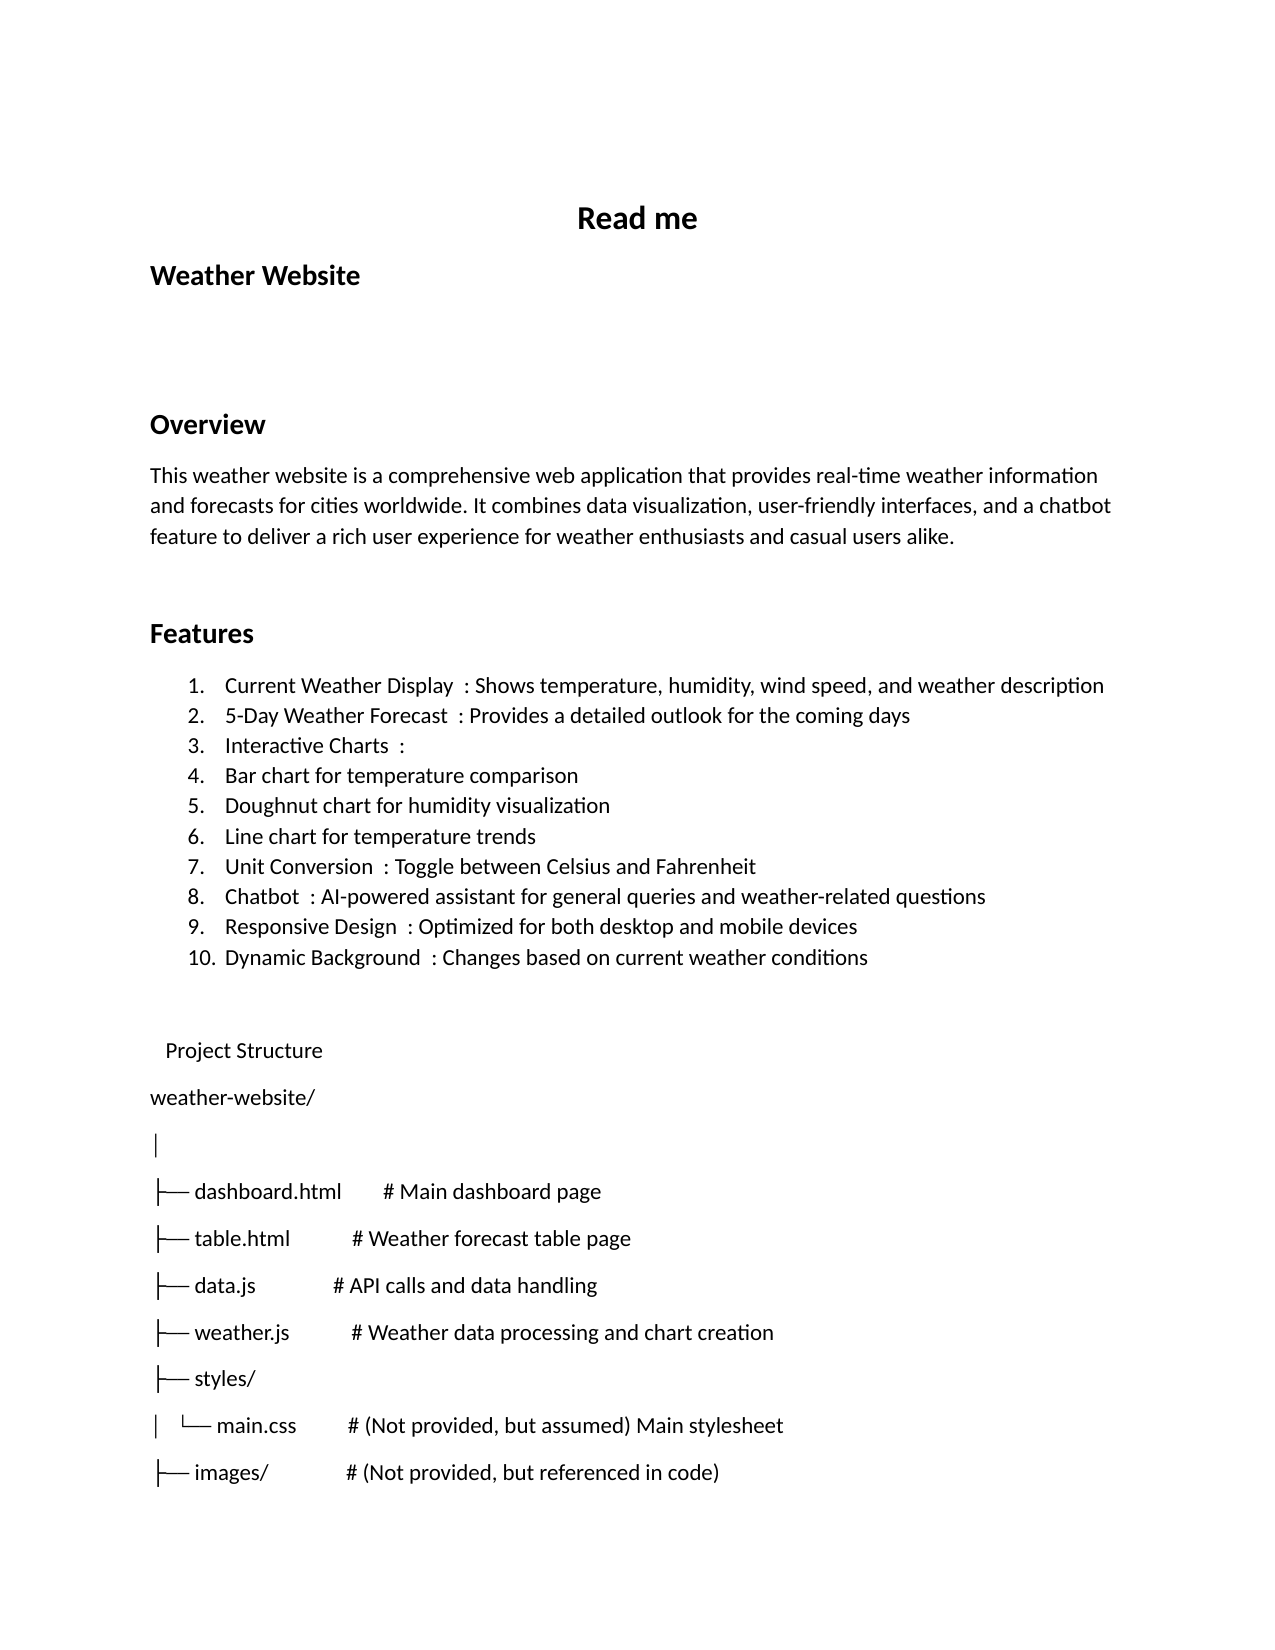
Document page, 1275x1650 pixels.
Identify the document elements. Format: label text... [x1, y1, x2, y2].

list Bar chart for temperature comparison [187, 761, 1125, 789]
text │ └── main.css # (Not provided, but assumed) Main stylesheet [150, 1411, 1125, 1439]
text This weather website is a comprehensive web application that provides real-time weather information and forecasts for cities worldwide. It combines data visualization, user-friendly interfaces, and a chatbot feature to deliver a rich user experience for weather enthusiasts and casual users alike. [150, 461, 1125, 550]
list Unit Conversion : Toggle between Celsius and Fahrenheit [187, 852, 1125, 880]
list Dynamic Background : Changes based on current weather conditions [187, 943, 1125, 971]
list Line chart for temperature trends [187, 822, 1125, 850]
text ├── weather.js # Weather data processing and chart creation [150, 1318, 1125, 1346]
text ├── styles/ [150, 1364, 1125, 1392]
text ├── images/ # (Not provided, but referenced in code) [150, 1458, 1125, 1486]
text ├── dashboard.html # Main dashboard page [150, 1177, 1125, 1205]
text Overview [150, 406, 1125, 442]
list Doughnut chart for humidity visualization [187, 792, 1125, 819]
list 5-Day Weather Forecast : Provides a detailed outlook for the coming days [187, 701, 1125, 729]
text weather-website/ [150, 1083, 1125, 1111]
text ├── data.js # API calls and data handling [150, 1271, 1125, 1299]
list Chatbot : AI-powered assistant for general queries and weather-related questions [187, 882, 1125, 910]
list Responsive Design : Optimized for both desktop and mobile devices [187, 912, 1125, 940]
text Weather Website [150, 257, 1125, 293]
list Current Weather Display : Shows temperature, humidity, wind speed, and weather description [187, 671, 1125, 699]
text Features [150, 616, 1125, 651]
text ├── table.html # Weather forecast table page [150, 1224, 1125, 1252]
text Read me [150, 197, 1125, 238]
list Interactive Charts : [187, 731, 1125, 759]
text Project Structure [150, 1036, 1125, 1064]
text │ [150, 1130, 1125, 1158]
